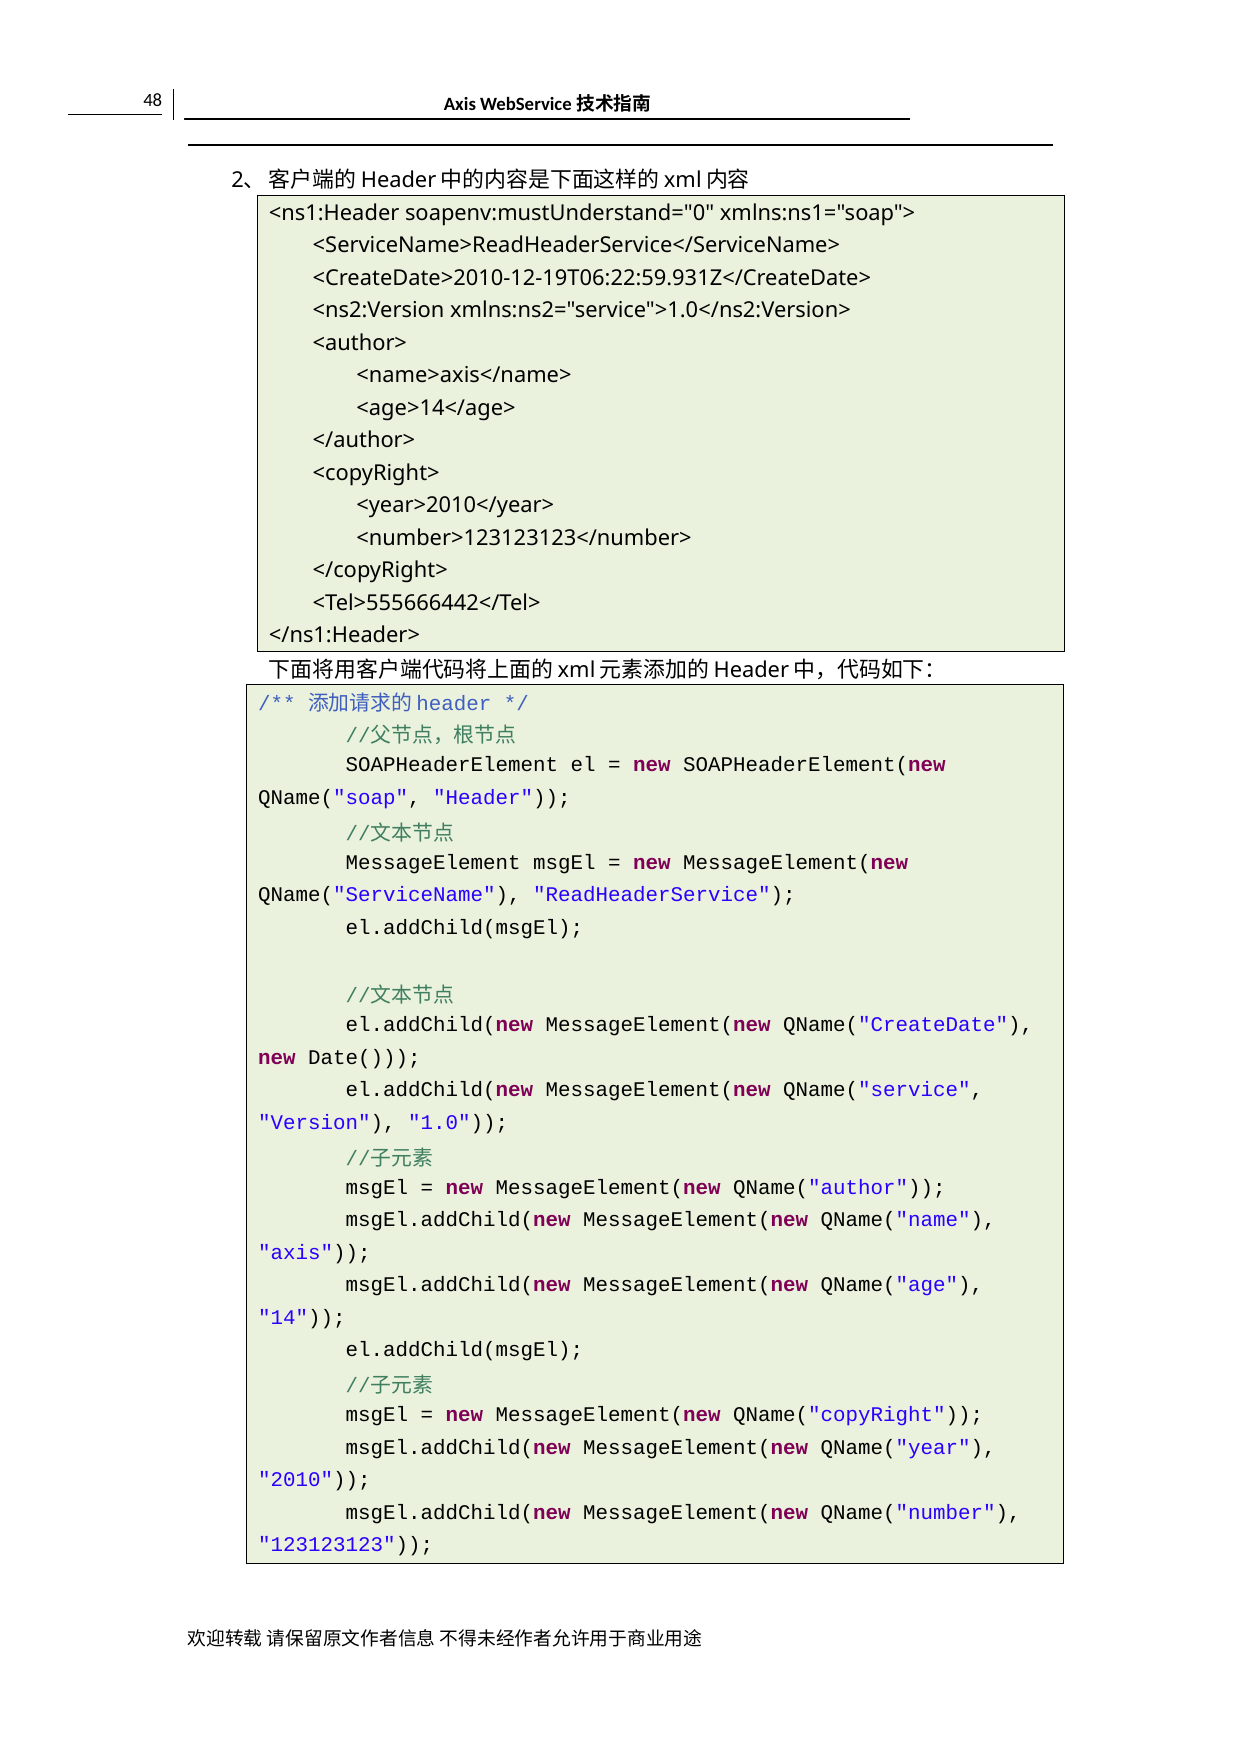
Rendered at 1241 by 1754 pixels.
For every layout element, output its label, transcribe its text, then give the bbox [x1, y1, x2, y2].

list 下面将用客户端代码将上面的xml元素添加的Header中，代码如下： [269, 652, 1053, 684]
list 客户端的Header中的内容是下面这样的xml内容 [231, 162, 1053, 194]
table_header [247, 685, 1063, 1563]
table_header <ns1:Header soapenv:mustUnderstand="0" xmlns:ns1="soap"> <ServiceName>ReadHeaderService</ServiceName> <CreateDate>2010-12-19T06:22:59.931Z</CreateDate> <ns2:Version xmlns:ns2="service">1.0</ns2:Version> <author> <name>axis</name> <age>14</age> </author> <copyRight> <year>2010</year> <number>123123123</number> </copyRight> <Tel>555666442</Tel> </ns1:Header> [258, 196, 1064, 651]
